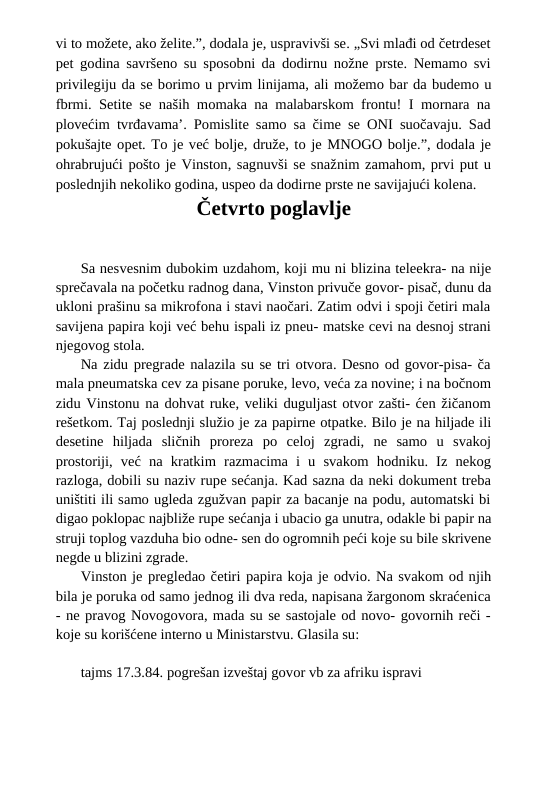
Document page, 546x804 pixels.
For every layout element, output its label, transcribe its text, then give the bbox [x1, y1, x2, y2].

text tajms 17.3.84. pogrešan izveštaj govor vb za afriku ispravi [56, 664, 492, 681]
text vi to možete, ako želite.”, dodala je, uspravivši se. „Svi mlađi od četrdeset pet godina savršeno su sposobni da dodirnu nožne prste. Nemamo svi privilegiju da se borimo u prvim linijama, ali možemo bar da budemo u fbrmi. Setite se naših momaka na malabarskom frontu! I mornara na plovećim tvrđavama’. Pomislite samo sa čime se ONI suočavaju. Sad pokušajte opet. To je već bolje, druže, to je MNOGO bolje.”, dodala je ohrabrujući pošto je Vinston, sagnuvši se snažnim zamahom, prvi put u poslednjih nekoliko godina, uspeo da dodirne prste ne savijajući kolena. [56, 35, 492, 193]
text Vinston je pregledao četiri papira koja je odvio. Na svakom od njih bila je poruka od samo jednog ili dva reda, napisana žargonom skraćenica - ne pravog Novogovora, mada su se sastojale od novo- govornih reči - koje su korišćene interno u Ministarstvu. Glasila su: [56, 568, 492, 643]
subtitle Četvrto poglavlje [56, 196, 492, 220]
text Na zidu pregrade nalazila su se tri otvora. Desno od govor-pisa- ča mala pneumatska cev za pisane poruke, levo, veća za novine; i na bočnom zidu Vinstonu na dohvat ruke, veliki duguljast otvor zašti- ćen žičanom rešetkom. Taj poslednji služio je za papirne otpatke. Bilo je na hiljade ili desetine hiljada sličnih proreza po celoj zgradi, ne samo u svakoj prostoriji, već na kratkim razmacima i u svakom hodniku. Iz nekog razloga, dobili su naziv rupe sećanja. Kad sazna da neki dokument treba uništiti ili samo ugleda zgužvan papir za bacanje na podu, automatski bi digao poklopac najbliže rupe sećanja i ubacio ga unutra, odakle bi papir na struji toplog vazduha bio odne- sen do ogromnih peći koje su bile skrivene negde u blizini zgrade. [56, 356, 492, 566]
text Sa nesvesnim dubokim uzdahom, koji mu ni blizina teleekra- na nije sprečavala na početku radnog dana, Vinston privuče govor- pisač, dunu da ukloni prašinu sa mikrofona i stavi naočari. Zatim odvi i spoji četiri mala savijena papira koji već behu ispali iz pneu- matske cevi na desnoj strani njegovog stola. [56, 260, 492, 353]
